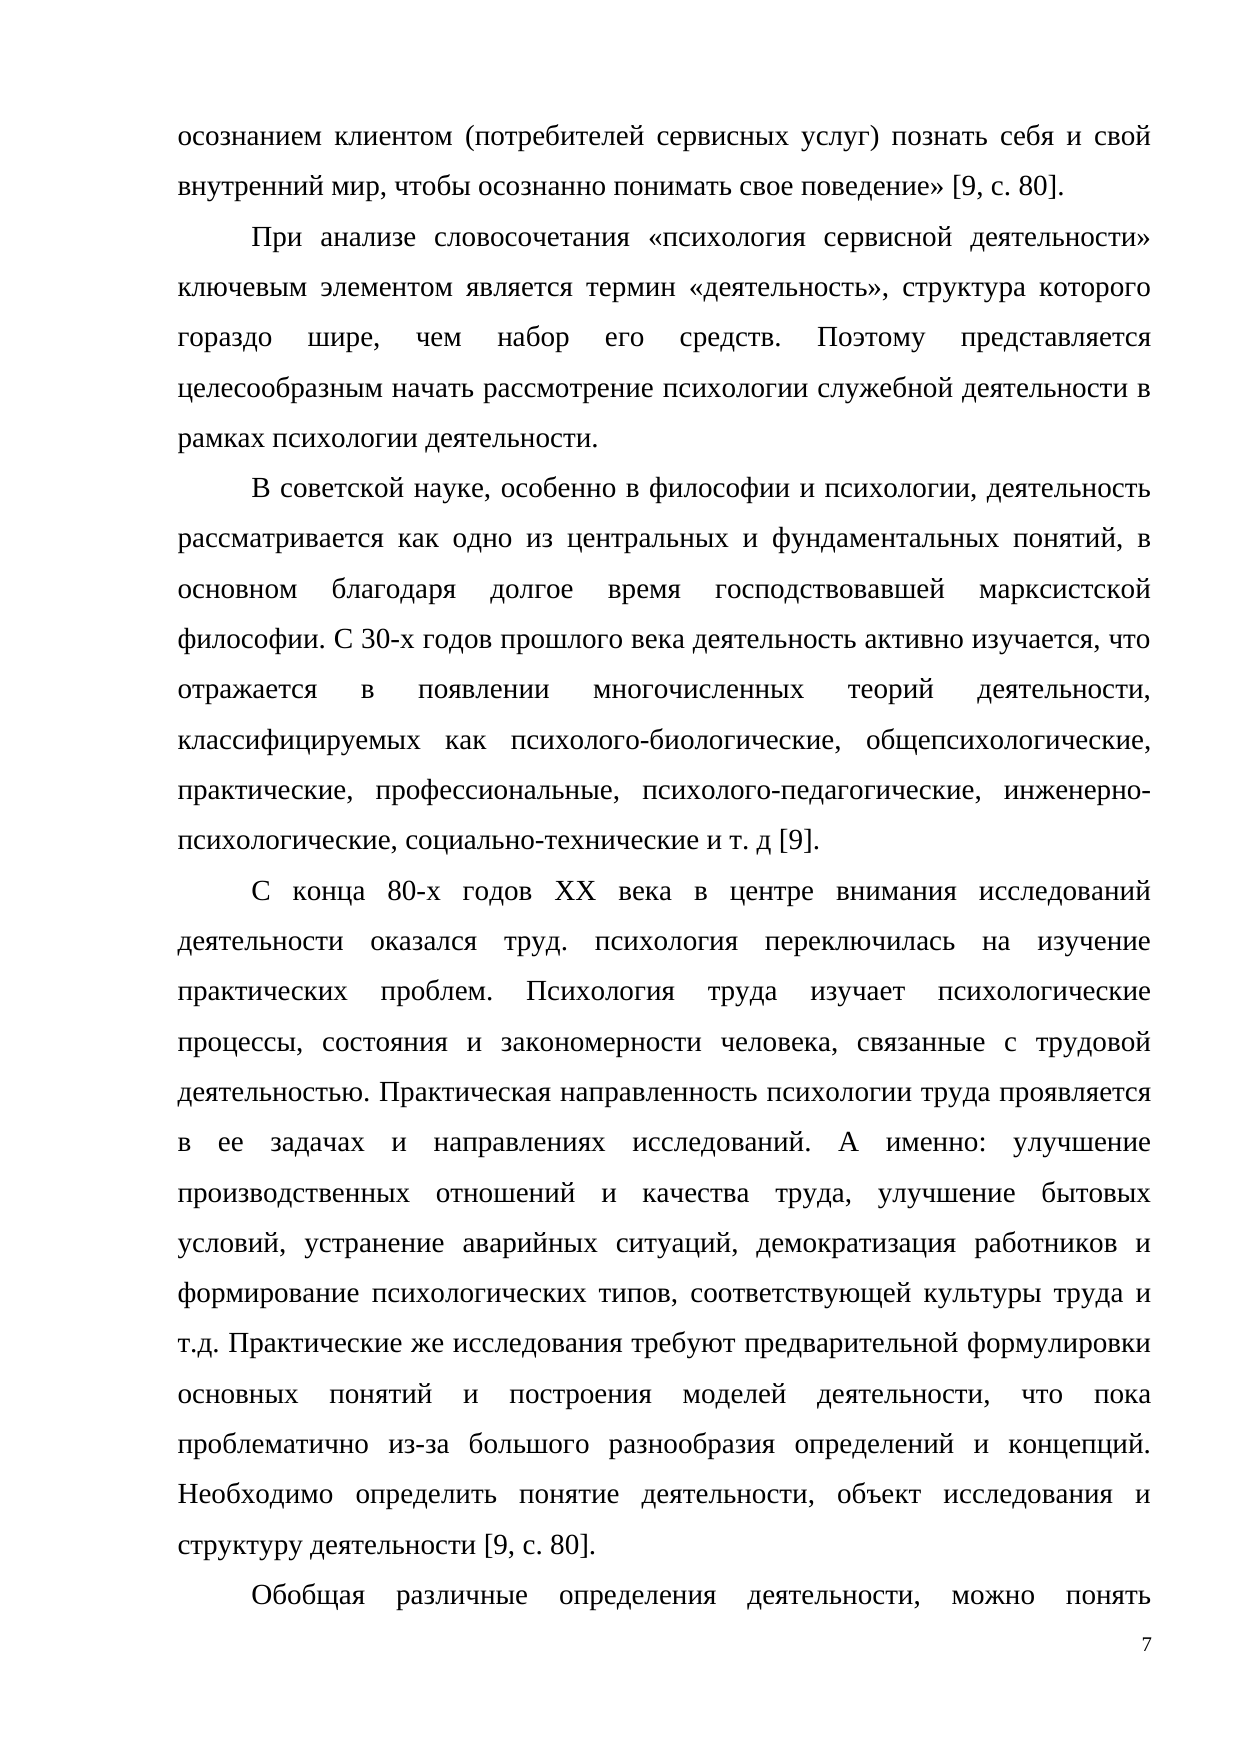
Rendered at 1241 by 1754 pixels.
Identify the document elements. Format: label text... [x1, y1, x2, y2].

text При анализе словосочетания «психология сервисной деятельности» ключевым элементом является термин «деятельность», структура которого гораздо шире, чем набор его средств. Поэтому представляется целесообразным начать рассмотрение психологии служебной деятельности в рамках психологии деятельности. [177, 219, 1152, 453]
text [177, 1577, 1152, 1611]
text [177, 118, 1152, 202]
text С конца 80-х годов XX века в центре внимания исследований деятельности оказался труд. психология переключилась на изучение практических проблем. Психология труда изучает психологические процессы, состояния и закономерности человека, связанные с трудовой деятельностью. Практическая направленность психологии труда проявляется в ее задачах и направлениях исследований. А именно: улучшение производственных отношений и качества труда, улучшение бытовых условий, устранение аварийных ситуаций, демократизация работников и формирование психологических типов, соответствующей культуры труда и т.д. Практические же исследования требуют предварительной формулировки основных понятий и построения моделей деятельности, что пока проблематично из-за большого разнообразия определений и концепций. Необходимо определить понятие деятельности, объект исследования и структуру деятельности [9, с. 80]. [177, 873, 1152, 1560]
text В советской науке, особенно в философии и психологии, деятельность рассматривается как одно из центральных и фундаментальных понятий, в основном благодаря долгое время господствовавшей марксистской философии. С 30-х годов прошлого века деятельность активно изучается, что отражается в появлении многочисленных теорий деятельности, классифицируемых как психолого-биологические, общепсихологические, практические, профессиональные, психолого-педагогические, инженерно-психологические, социально-технические и т. д [9]. [177, 470, 1152, 856]
